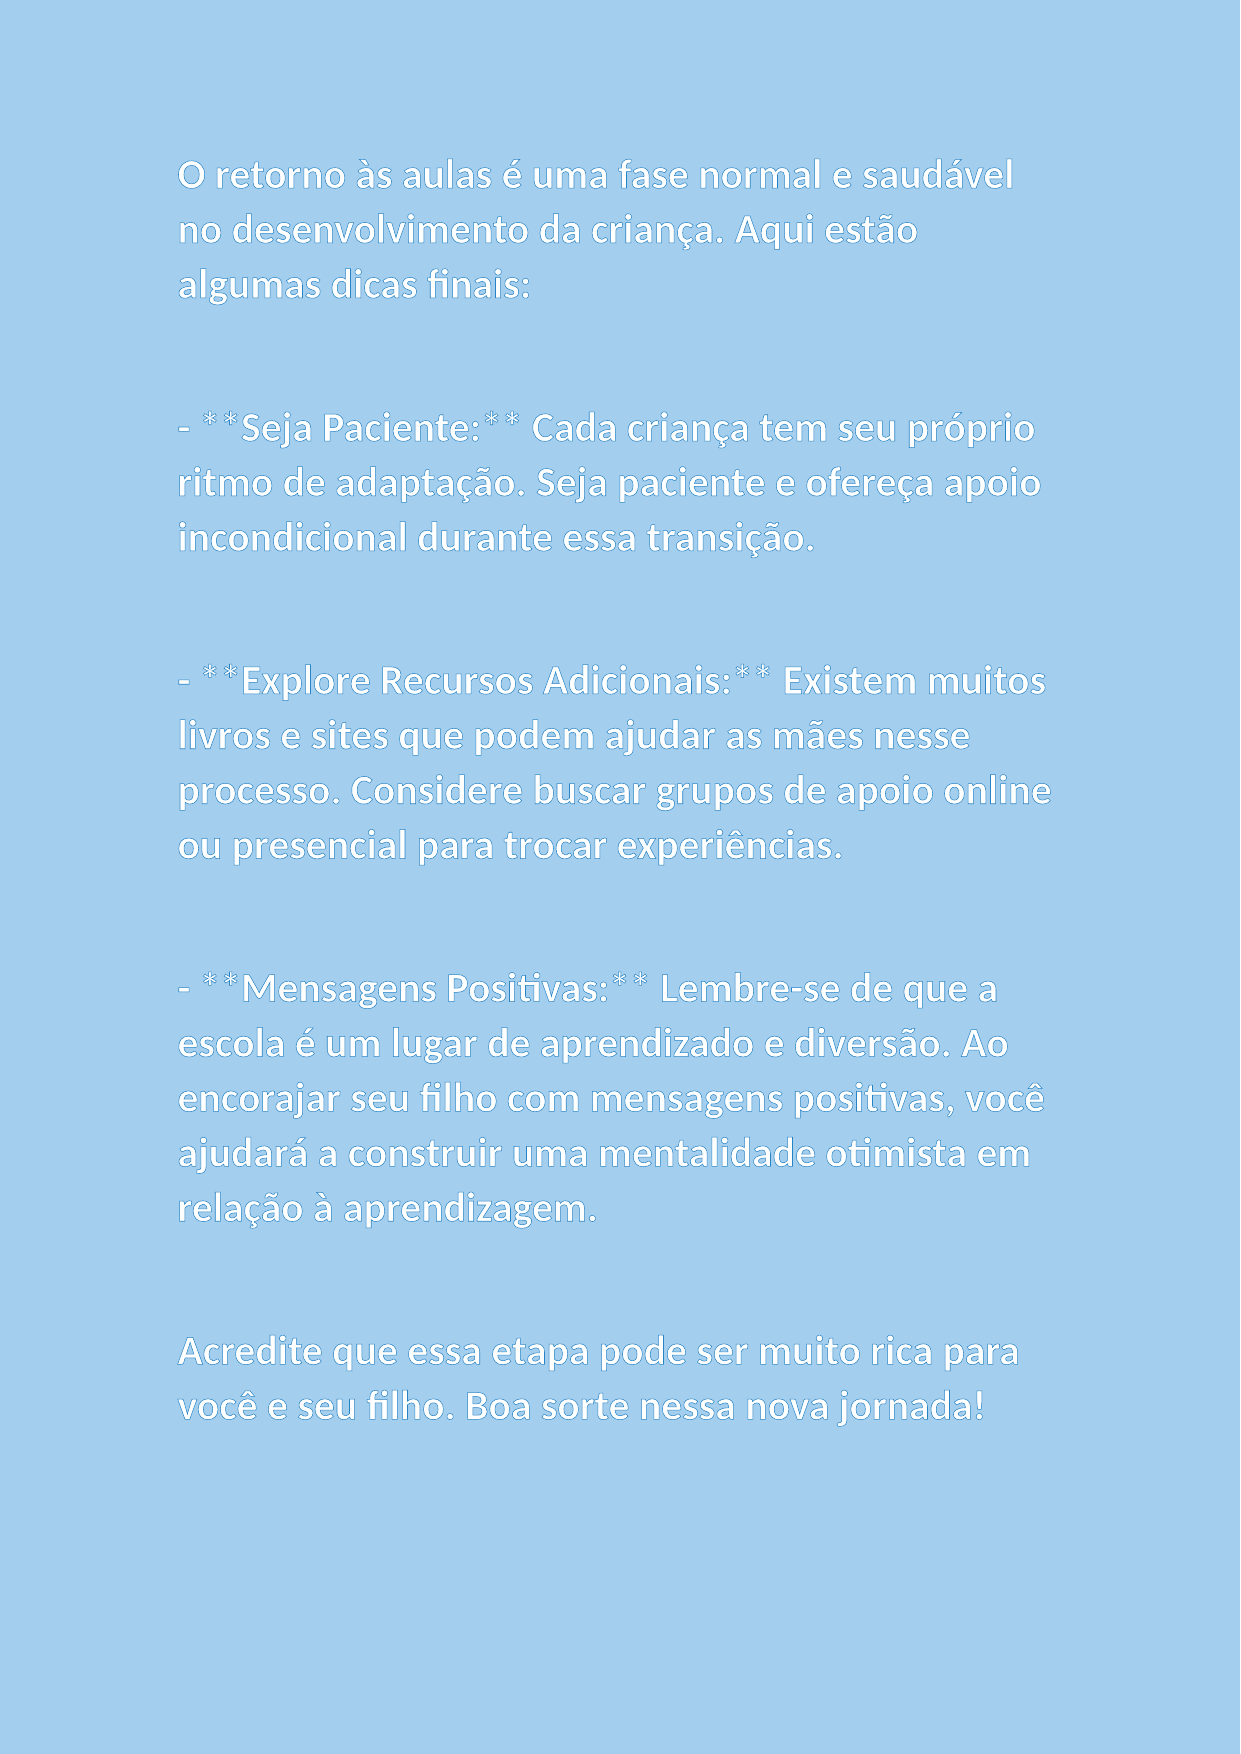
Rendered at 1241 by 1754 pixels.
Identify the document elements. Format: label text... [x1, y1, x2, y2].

text - **Mensagens Positivas:** Lembre-se de que a escola é um lugar de aprendizado e diversão. Ao encorajar seu filho com mensagens positivas, você ajudará a construir uma mentalidade otimista em relação à aprendizagem. [177, 961, 1063, 1232]
text O retorno às aulas é uma fase normal e saudável no desenvolvimento da criança. Aqui estão algumas dicas finais: [177, 148, 1063, 308]
text - **Seja Paciente:** Cada criança tem seu próprio ritmo de adaptação. Seja paciente e ofereça apoio incondicional durante essa transição. [177, 401, 1063, 561]
text - **Explore Recursos Adicionais:** Existem muitos livros e sites que podem ajudar as mães nesse processo. Considere buscar grupos de apoio online ou presencial para trocar experiências. [177, 653, 1063, 869]
text Acredite que essa etapa pode ser muito rica para você e seu filho. Boa sorte nessa nova jornada! [177, 1324, 1063, 1430]
